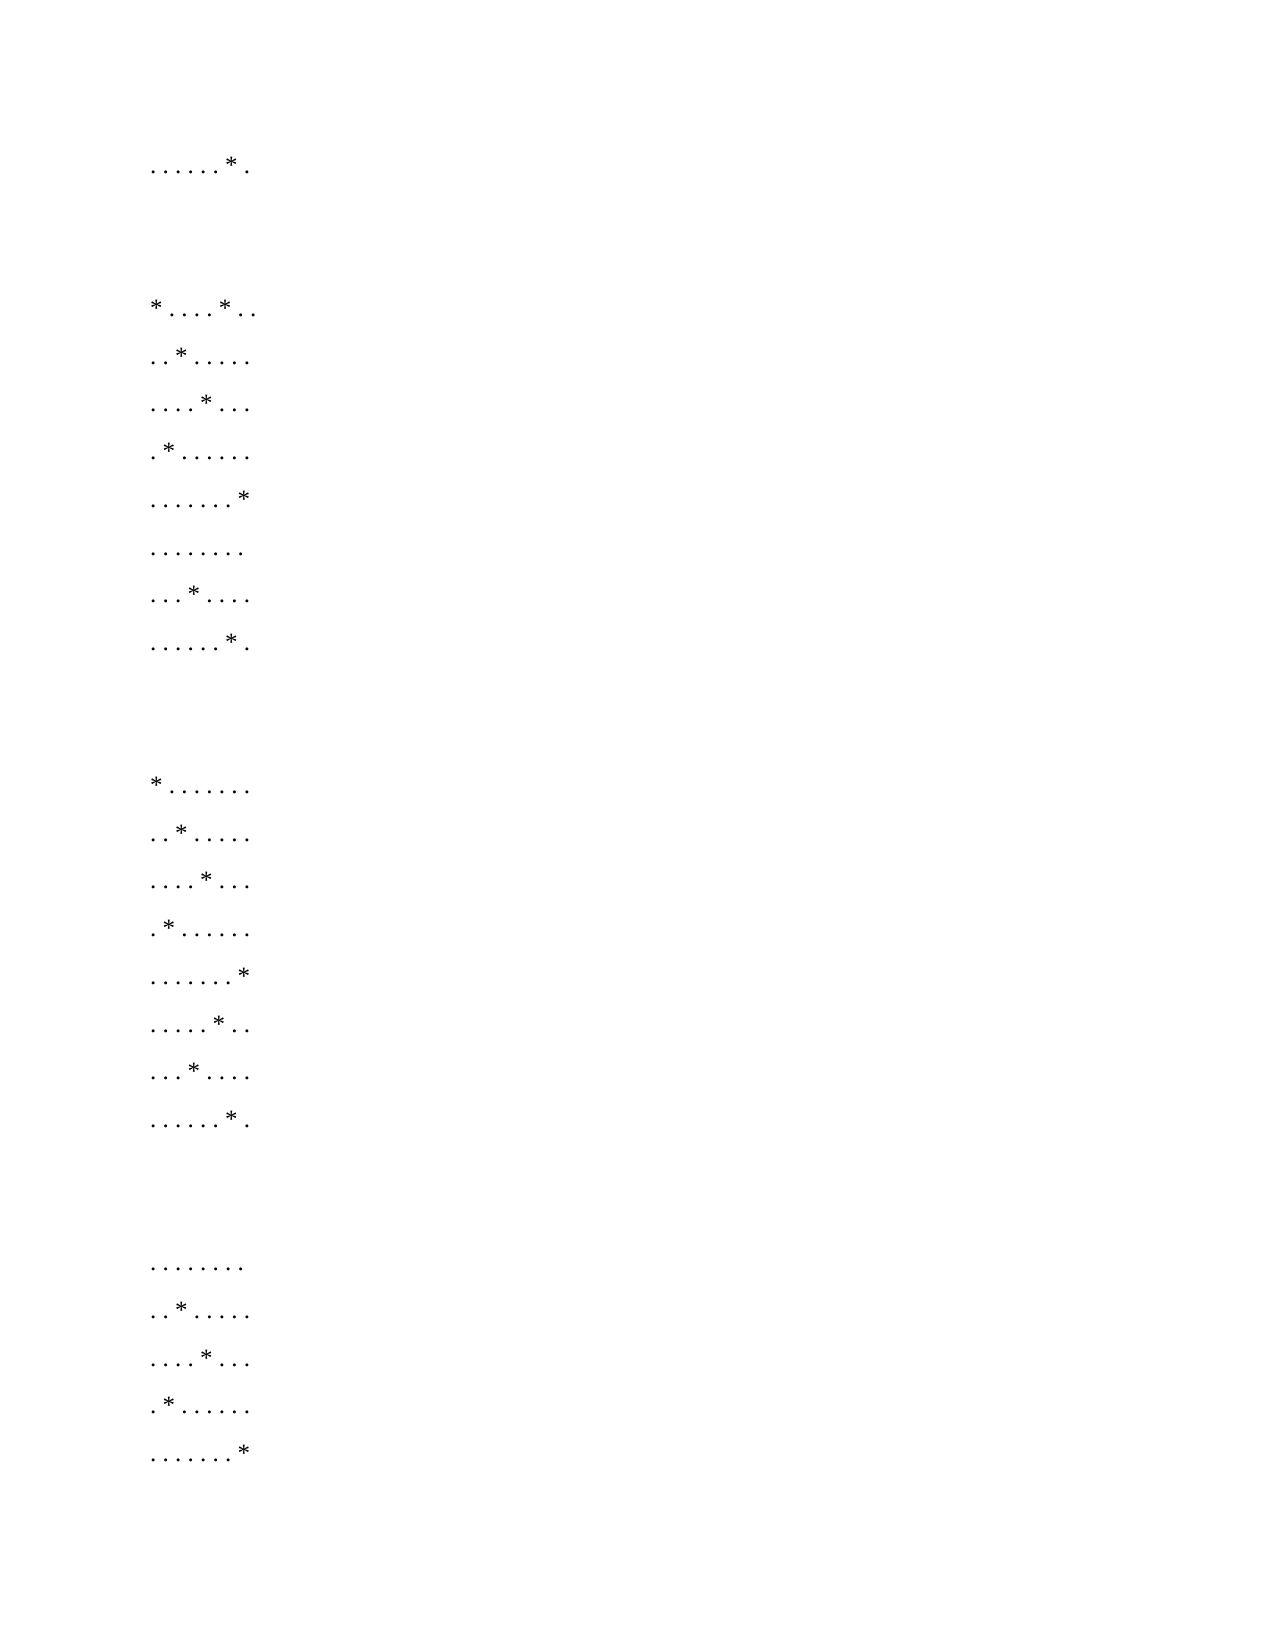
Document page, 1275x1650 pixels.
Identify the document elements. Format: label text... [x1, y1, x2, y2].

text . . . * . . . . [150, 1056, 1125, 1085]
text . . . * . . . . [150, 579, 1125, 608]
text . . . . . . . . [150, 532, 1125, 560]
text . . * . . . . . [150, 341, 1125, 369]
text . * . . . . . . [150, 1390, 1125, 1419]
text . . . . . . . * [150, 961, 1125, 990]
text . . . . * . . . [150, 1343, 1125, 1371]
text . . . . . . * . [150, 150, 1125, 179]
text * . . . . . . . [150, 770, 1125, 799]
text . . . . . . * . [150, 1104, 1125, 1133]
text . * . . . . . . [150, 436, 1125, 465]
text . . . . . * . . [150, 1009, 1125, 1037]
text . . * . . . . . [150, 818, 1125, 847]
text . * . . . . . . [150, 913, 1125, 942]
text . . . . . . . * [150, 484, 1125, 513]
text . . . . . . . . [150, 1247, 1125, 1276]
text . . . . * . . . [150, 388, 1125, 417]
text . . . . . . . * [150, 1438, 1125, 1467]
text . . * . . . . . [150, 1295, 1125, 1324]
text * . . . . * . . [150, 293, 1125, 322]
text . . . . * . . . [150, 866, 1125, 894]
text . . . . . . * . [150, 627, 1125, 656]
